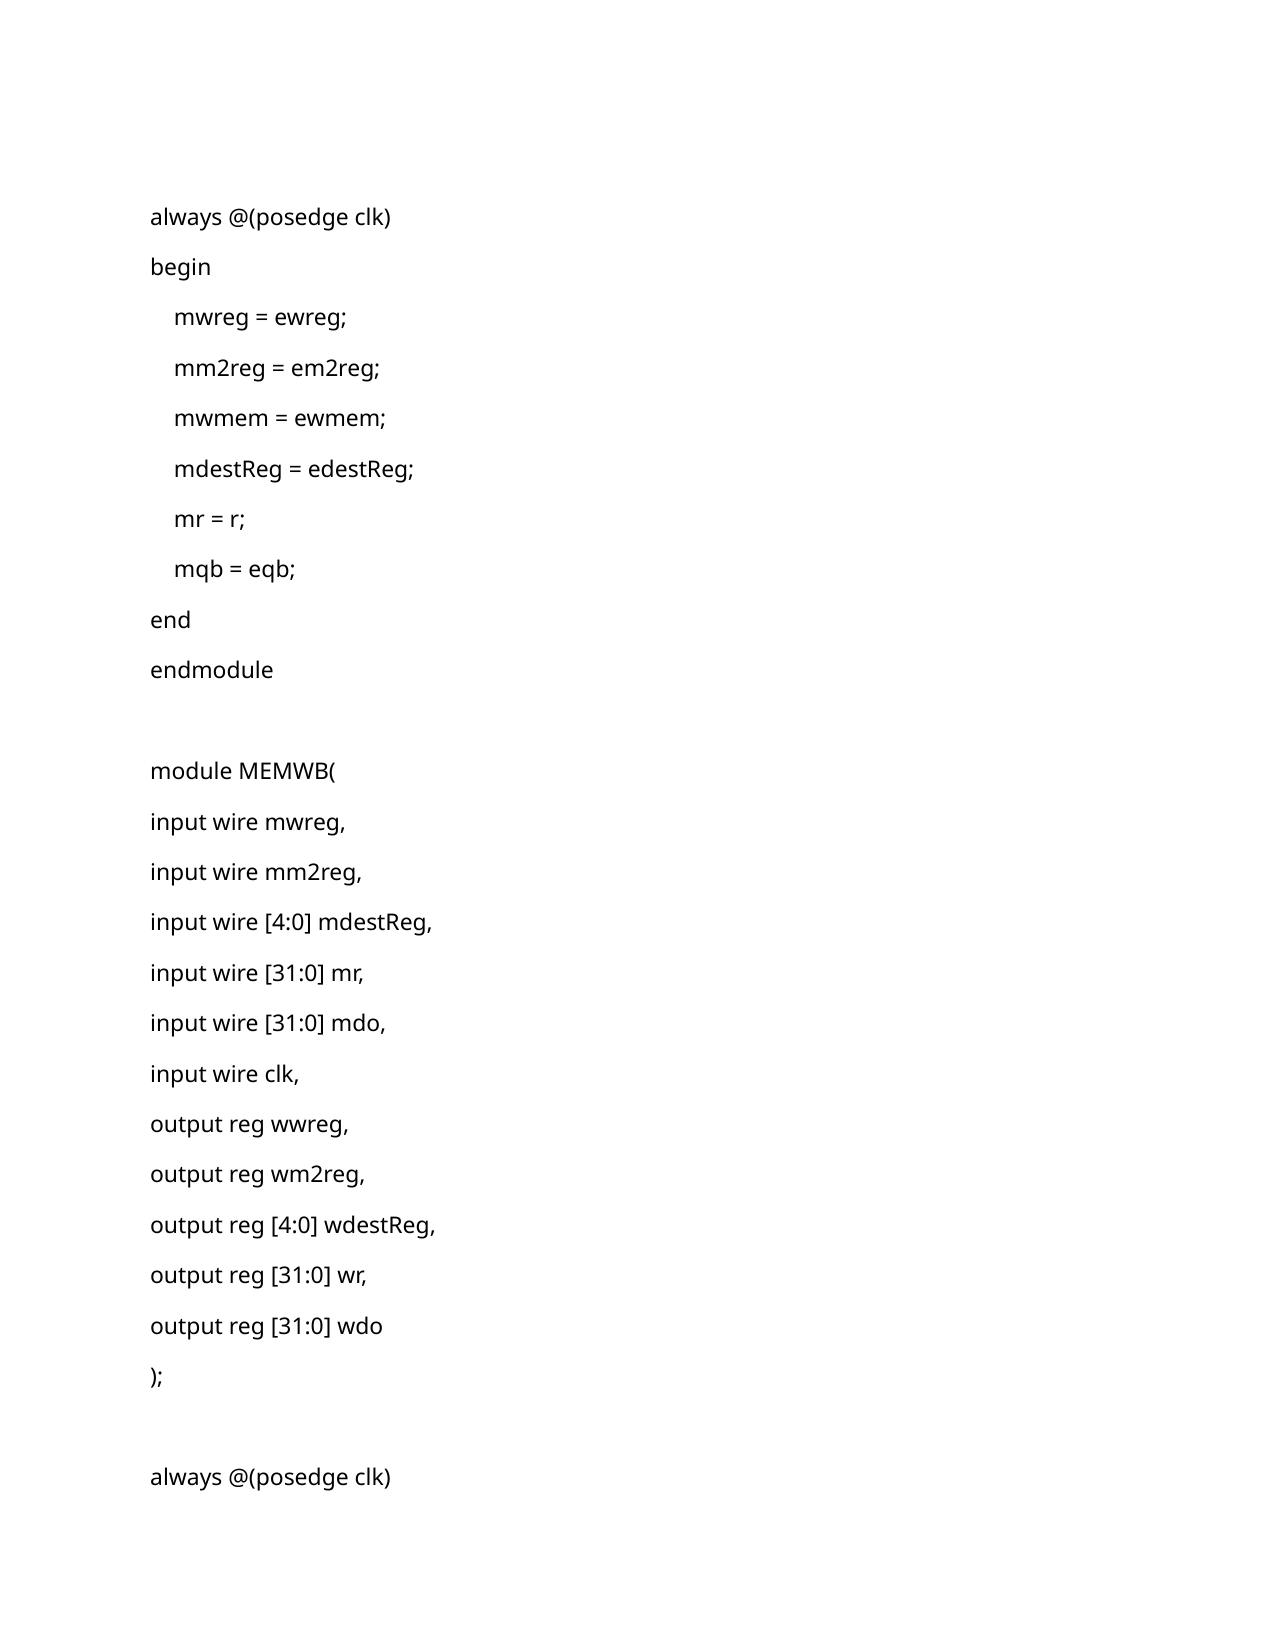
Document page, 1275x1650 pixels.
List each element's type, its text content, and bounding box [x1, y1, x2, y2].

text input wire [31:0] mdo, [150, 1007, 1125, 1038]
text ); [150, 1360, 1125, 1391]
text input wire [31:0] mr, [150, 957, 1125, 988]
text output reg [31:0] wr, [150, 1259, 1125, 1290]
text mwmem = ewmem; [150, 402, 1125, 433]
text input wire mwreg, [150, 805, 1125, 837]
text output reg wm2reg, [150, 1158, 1125, 1189]
text input wire mm2reg, [150, 856, 1125, 887]
text mr = r; [150, 503, 1125, 534]
text mdestReg = edestReg; [150, 452, 1125, 484]
text output reg wwreg, [150, 1108, 1125, 1139]
text input wire [4:0] mdestReg, [150, 906, 1125, 937]
text mm2reg = em2reg; [150, 352, 1125, 383]
text end [150, 604, 1125, 635]
text output reg [31:0] wdo [150, 1309, 1125, 1341]
text endmodule [150, 654, 1125, 685]
text always @(posedge clk) [150, 200, 1125, 232]
text always @(posedge clk) [150, 1461, 1125, 1492]
text mwreg = ewreg; [150, 301, 1125, 332]
text mqb = eqb; [150, 553, 1125, 584]
text module MEMWB( [150, 755, 1125, 786]
text input wire clk, [150, 1057, 1125, 1089]
text begin [150, 251, 1125, 282]
text output reg [4:0] wdestReg, [150, 1209, 1125, 1240]
